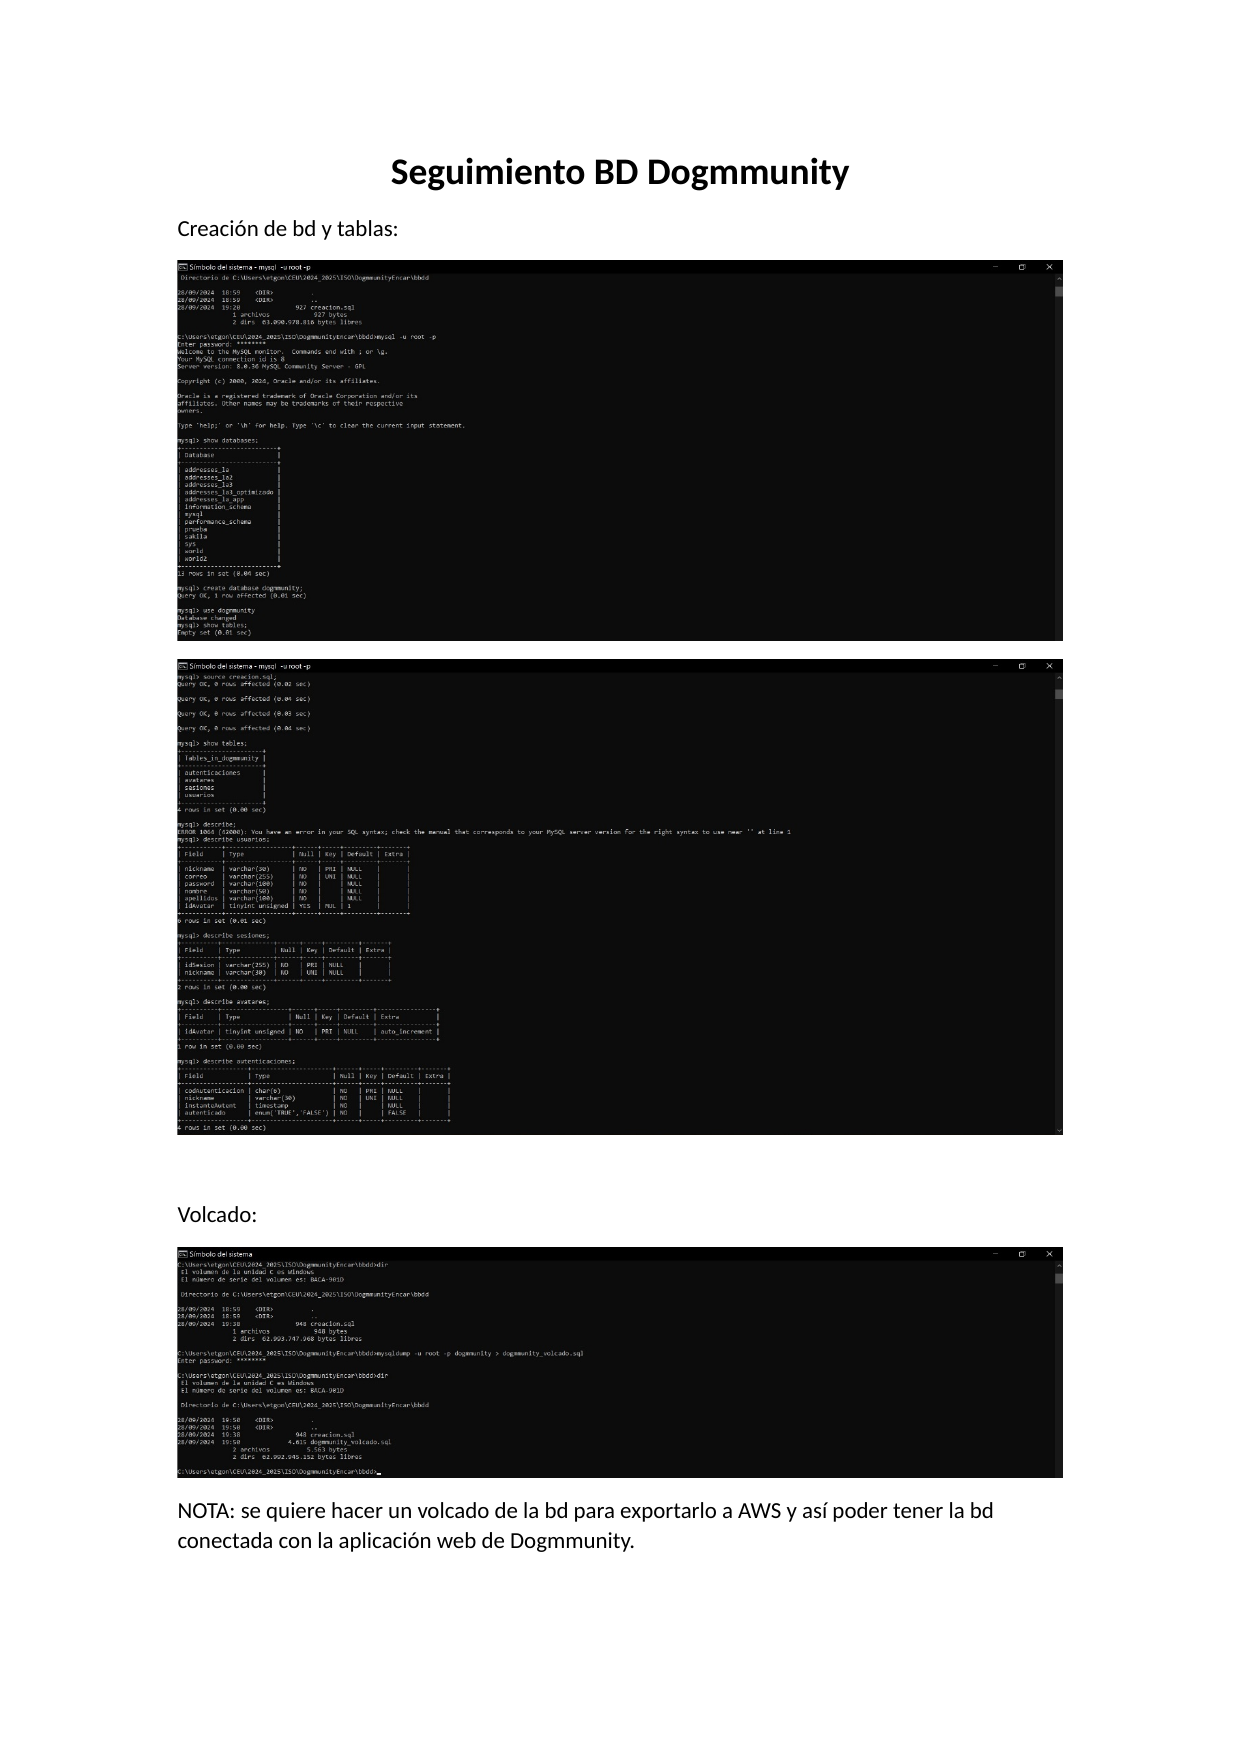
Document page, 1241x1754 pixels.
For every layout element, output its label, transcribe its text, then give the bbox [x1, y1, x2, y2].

text Volcado: [177, 1200, 1063, 1228]
picture [177, 659, 1063, 1135]
picture [177, 260, 1063, 641]
text NOTA: se quiere hacer un volcado de la bd para exportarlo a AWS y así poder tener la bd conectada con la aplicación web de Dogmmunity. [177, 1496, 1063, 1554]
picture [177, 1247, 1063, 1478]
text Seguimiento BD Dogmmunity [177, 148, 1063, 193]
text Creación de bd y tablas: [177, 214, 1063, 242]
